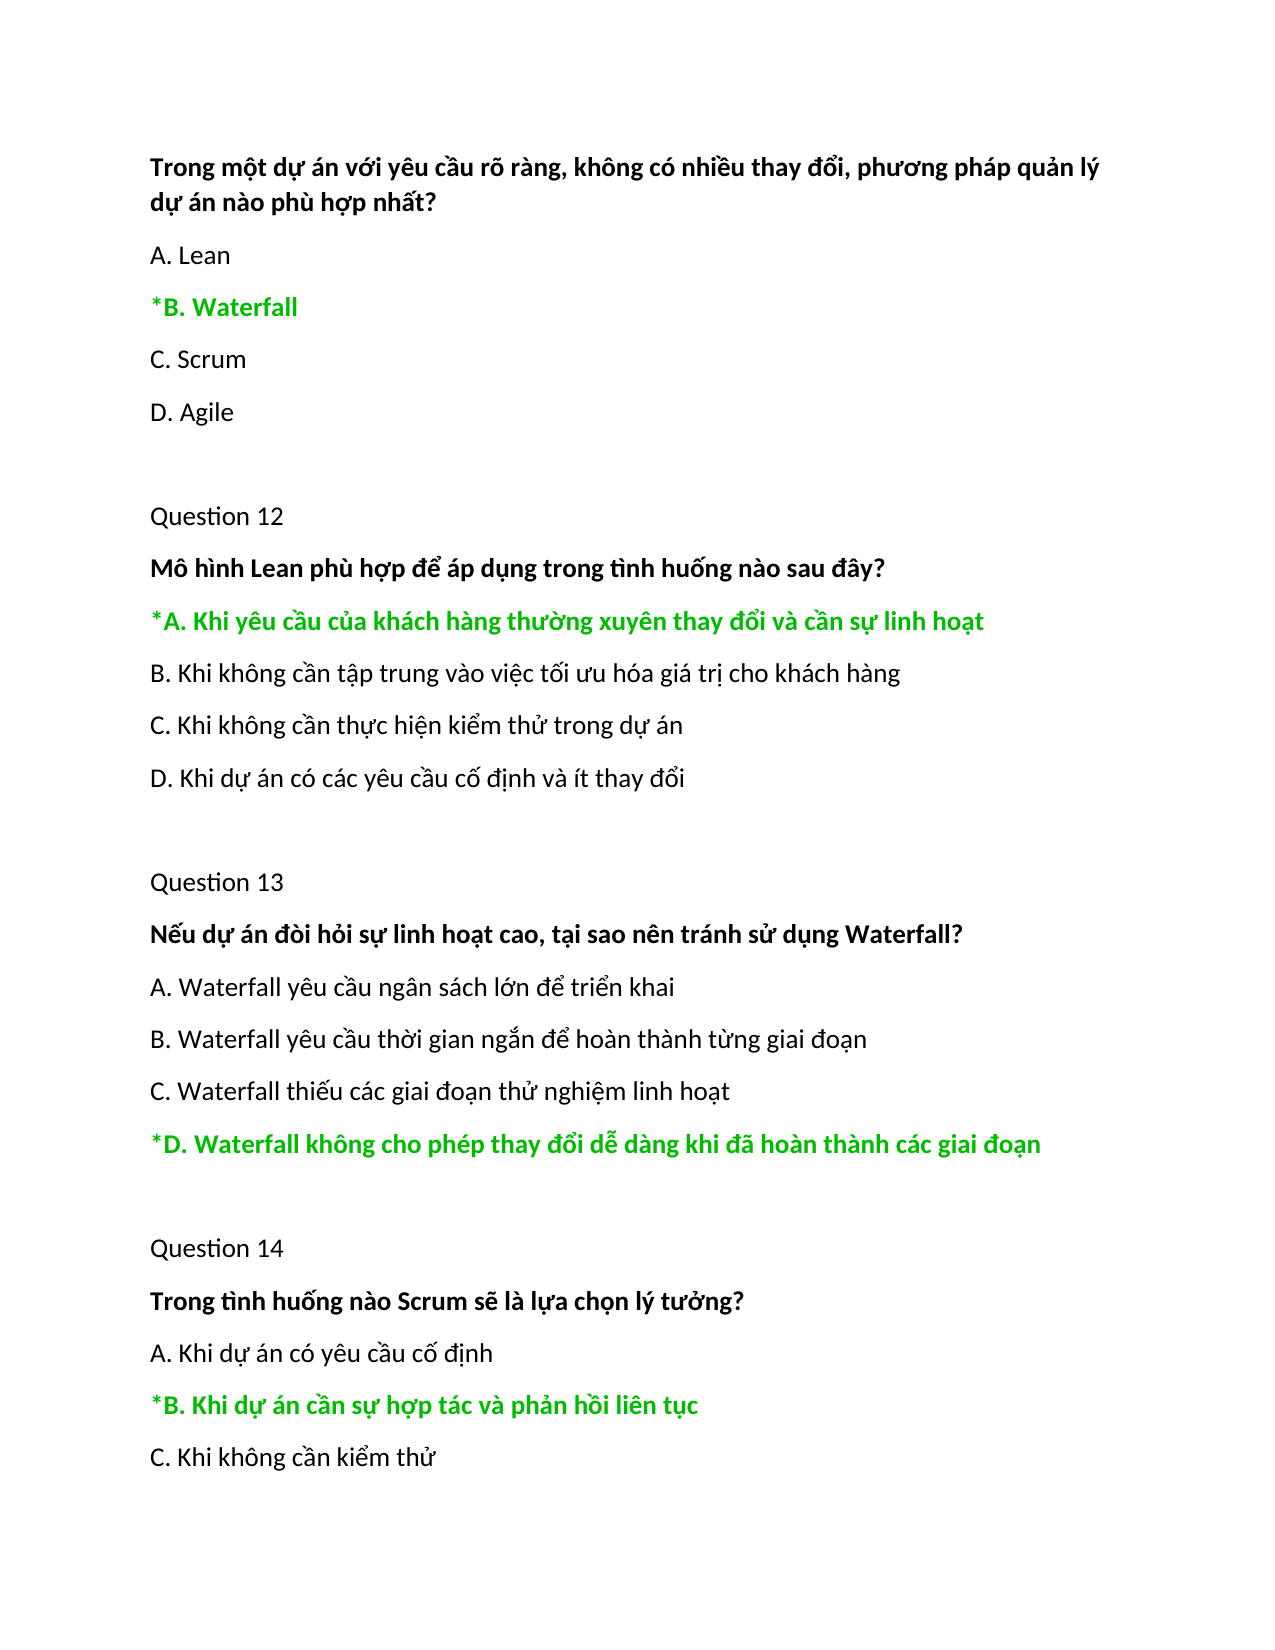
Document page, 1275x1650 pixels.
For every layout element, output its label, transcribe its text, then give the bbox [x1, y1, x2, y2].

text Question 14 [150, 1231, 1125, 1264]
text A. Lean [150, 238, 1125, 271]
text D. Khi dự án có các yêu cầu cố định và ít thay đổi [150, 761, 1125, 794]
text A. Waterfall yêu cầu ngân sách lớn để triển khai [150, 970, 1125, 1003]
text Question 12 [150, 499, 1125, 532]
text Question 13 [150, 865, 1125, 898]
text Nếu dự án đòi hỏi sự linh hoạt cao, tại sao nên tránh sử dụng Waterfall? [150, 918, 1125, 951]
text C. Khi không cần thực hiện kiểm thử trong dự án [150, 708, 1125, 742]
text Mô hình Lean phù hợp để áp dụng trong tình huống nào sau đây? [150, 552, 1125, 585]
text Trong tình huống nào Scrum sẽ là lựa chọn lý tưởng? [150, 1284, 1125, 1317]
text *A. Khi yêu cầu của khách hàng thường xuyên thay đổi và cần sự linh hoạt [150, 604, 1125, 637]
text B. Khi không cần tập trung vào việc tối ưu hóa giá trị cho khách hàng [150, 656, 1125, 689]
text D. Agile [150, 395, 1125, 428]
text *B. Khi dự án cần sự hợp tác và phản hồi liên tục [150, 1388, 1125, 1421]
text C. Khi không cần kiểm thử [150, 1441, 1125, 1474]
text Trong một dự án với yêu cầu rõ ràng, không có nhiều thay đổi, phương pháp quản lý dự án nào phù hợp nhất? [150, 150, 1125, 219]
text *B. Waterfall [150, 290, 1125, 323]
text *D. Waterfall không cho phép thay đổi dễ dàng khi đã hoàn thành các giai đoạn [150, 1127, 1125, 1160]
text C. Scrum [150, 342, 1125, 376]
text C. Waterfall thiếu các giai đoạn thử nghiệm linh hoạt [150, 1074, 1125, 1108]
text A. Khi dự án có yêu cầu cố định [150, 1336, 1125, 1369]
text B. Waterfall yêu cầu thời gian ngắn để hoàn thành từng giai đoạn [150, 1022, 1125, 1055]
